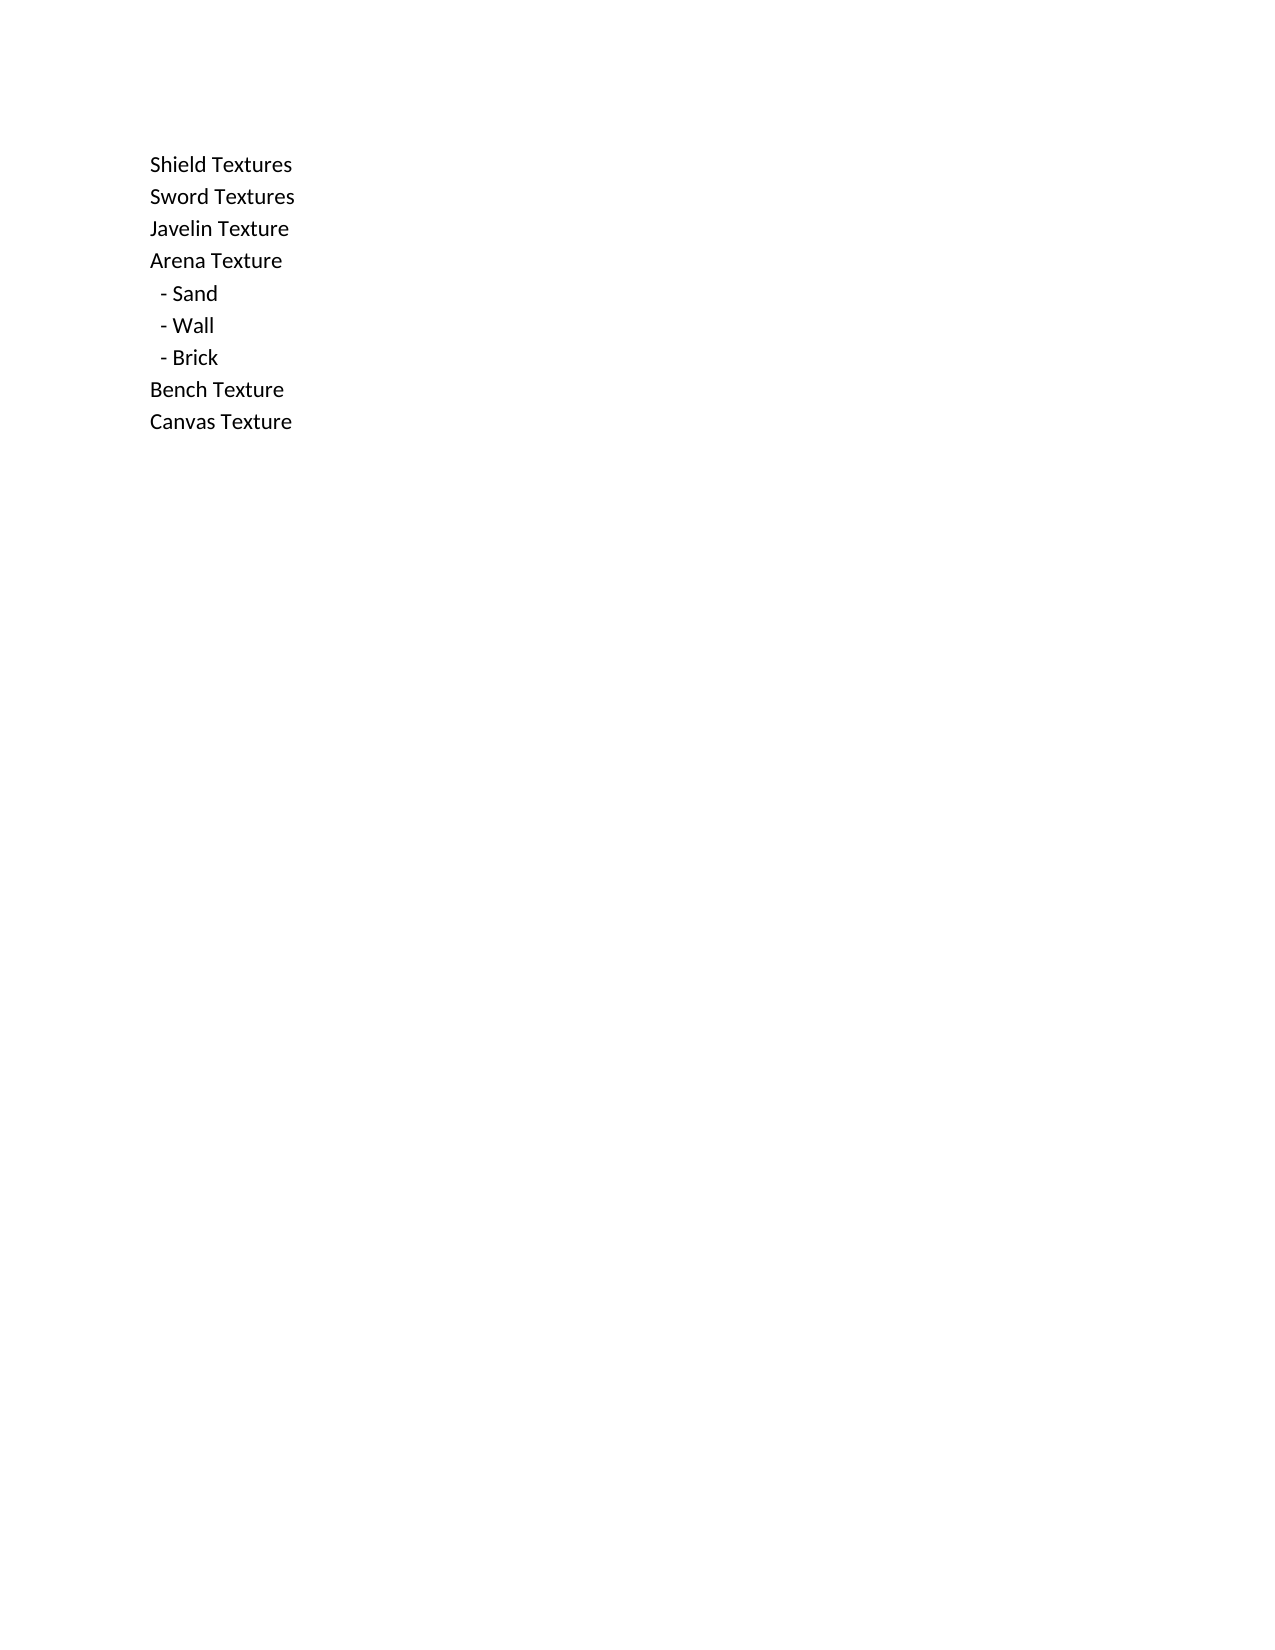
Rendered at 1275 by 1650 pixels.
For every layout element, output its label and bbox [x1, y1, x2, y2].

text [150, 150, 1125, 436]
